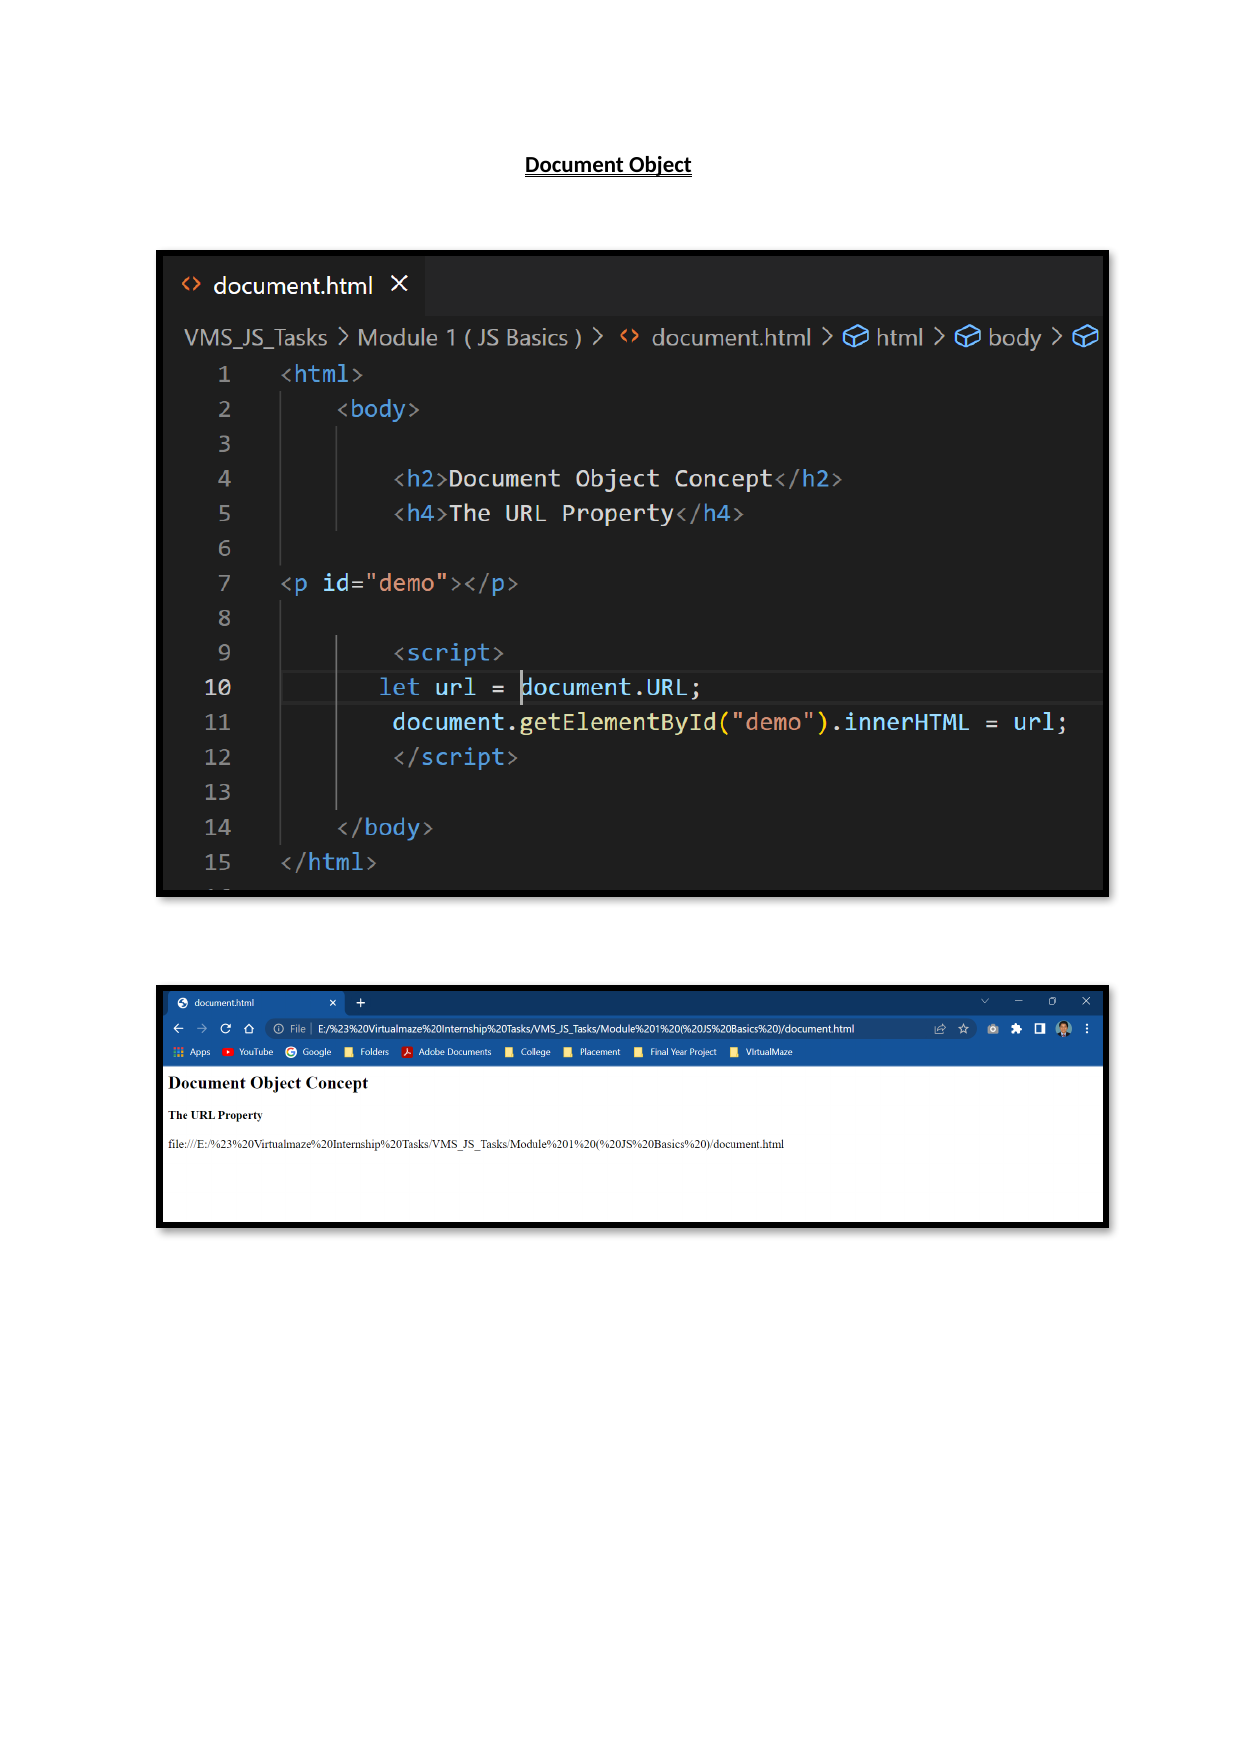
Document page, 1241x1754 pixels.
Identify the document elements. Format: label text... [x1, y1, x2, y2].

picture [163, 991, 1103, 1222]
picture [163, 256, 1103, 890]
text Document Object [150, 150, 1090, 178]
